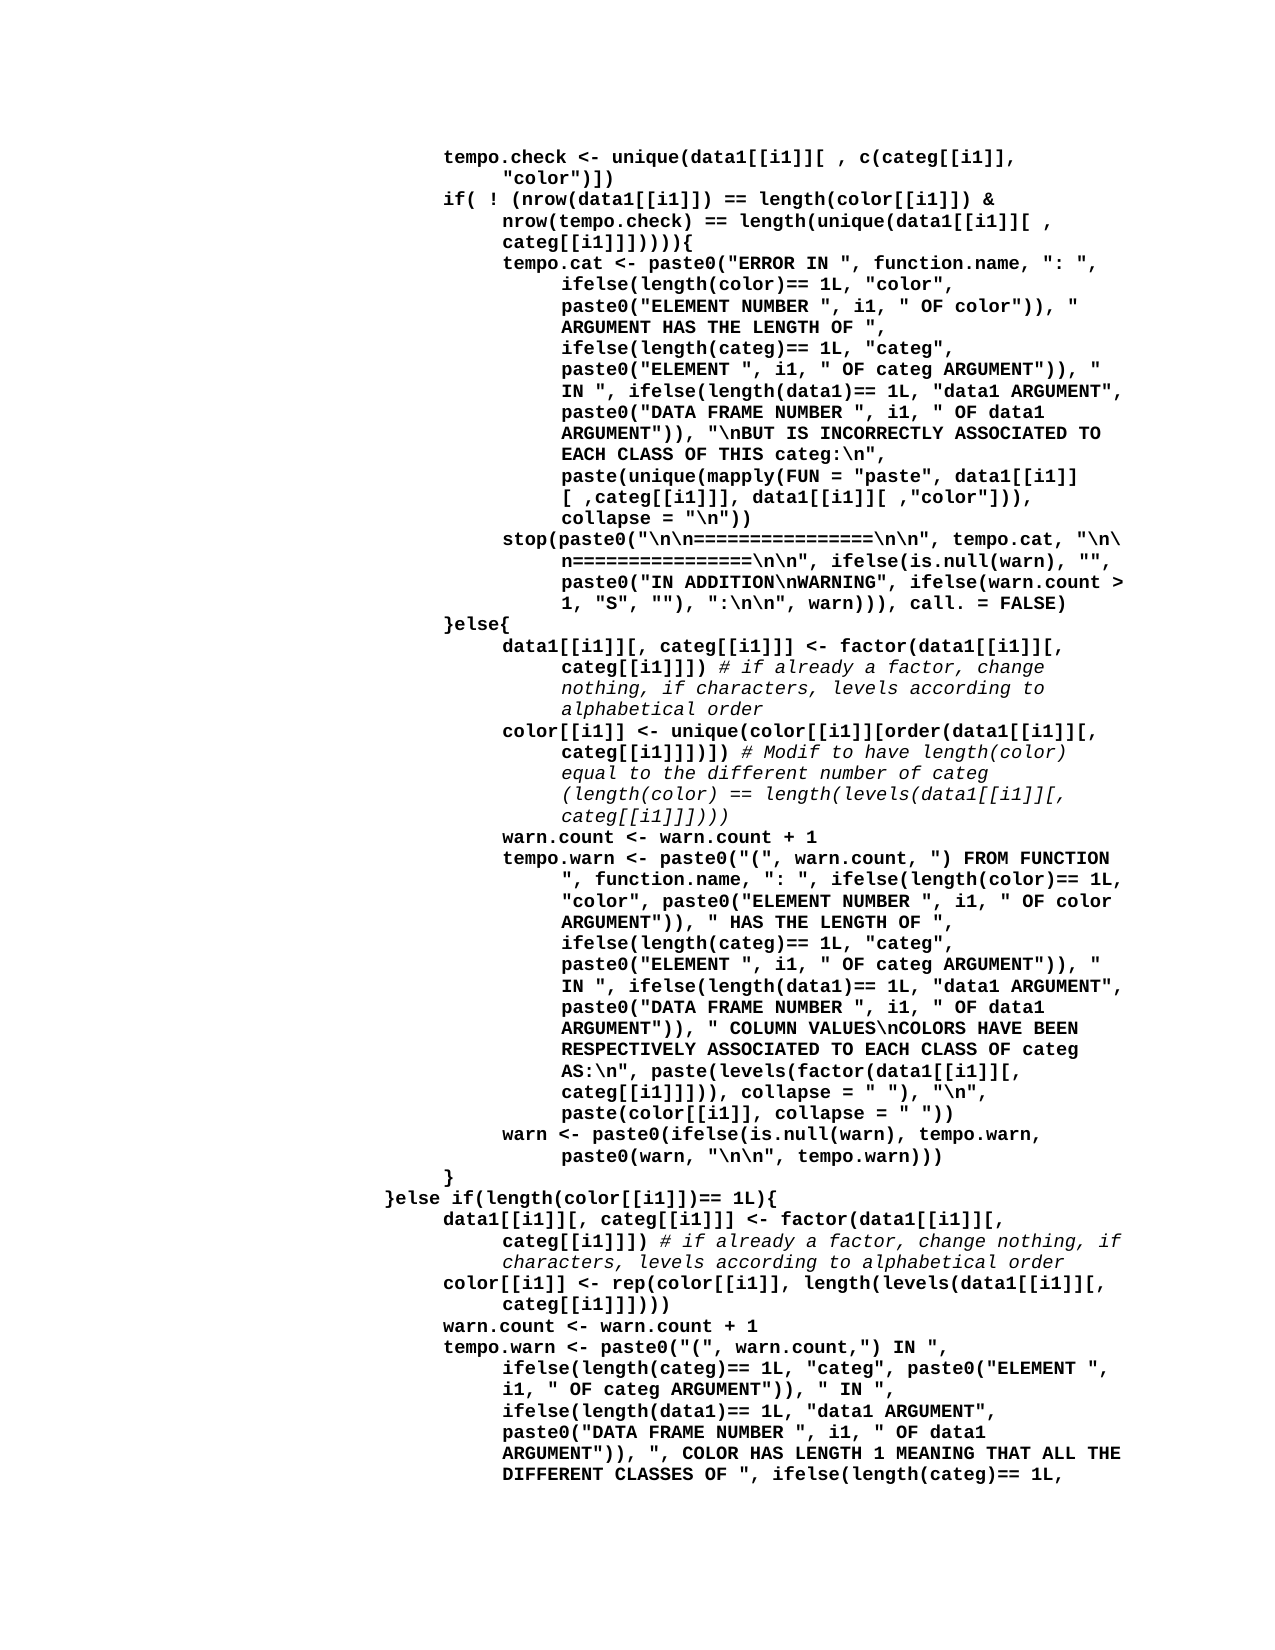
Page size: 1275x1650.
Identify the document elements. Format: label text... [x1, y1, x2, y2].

text warn <- paste0(ifelse(is.null(warn), tempo.warn, paste0(warn, "\n\n", tempo.warn))) [502, 1125, 1127, 1168]
text warn.count <- warn.count + 1 [443, 1316, 1127, 1338]
text tempo.warn <- paste0("(", warn.count, ") FROM FUNCTION ", function.name, ": ", ifelse(length(color)== 1L, "color", paste0("ELEMENT NUMBER ", i1, " OF color ARGUMENT")), " HAS THE LENGTH OF ", ifelse(length(categ)== 1L, "categ", paste0("ELEMENT ", i1, " OF categ ARGUMENT")), " IN ", ifelse(length(data1)== 1L, "data1 ARGUMENT", paste0("DATA FRAME NUMBER ", i1, " OF data1 ARGUMENT")), " COLUMN VALUES\nCOLORS HAVE BEEN RESPECTIVELY ASSOCIATED TO EACH CLASS OF categ AS:\n", paste(levels(factor(data1[[i1]][, categ[[i1]]])), collapse = " "), "\n", paste(color[[i1]], collapse = " ")) [502, 849, 1127, 1125]
text }else{ [443, 615, 1127, 636]
text color[[i1]] <- unique(color[[i1]][order(data1[[i1]][, categ[[i1]]])]) # Modif to have length(color) equal to the different number of categ (length(color) == length(levels(data1[[i1]][, categ[[i1]]]))) [502, 721, 1127, 828]
text data1[[i1]][, categ[[i1]]] <- factor(data1[[i1]][, categ[[i1]]]) # if already a factor, change nothing, if characters, levels according to alphabetical order [443, 1210, 1127, 1274]
text warn.count <- warn.count + 1 [502, 828, 1127, 849]
text data1[[i1]][, categ[[i1]]] <- factor(data1[[i1]][, categ[[i1]]]) # if already a factor, change nothing, if characters, levels according to alphabetical order [502, 636, 1127, 721]
text if( ! (nrow(data1[[i1]]) == length(color[[i1]]) & nrow(tempo.check) == length(unique(data1[[i1]][ , categ[[i1]]])))){ [443, 190, 1127, 254]
text color[[i1]] <- rep(color[[i1]], length(levels(data1[[i1]][, categ[[i1]]]))) [443, 1274, 1127, 1316]
text stop(paste0("\n\n================\n\n", tempo.cat, "\n\n================\n\n", ifelse(is.null(warn), "", paste0("IN ADDITION\nWARNING", ifelse(warn.count > 1, "S", ""), ":\n\n", warn))), call. = FALSE) [502, 530, 1127, 615]
text }else if(length(color[[i1]])== 1L){ [384, 1189, 1127, 1210]
text } [443, 1168, 1127, 1189]
text tempo.check <- unique(data1[[i1]][ , c(categ[[i1]], "color")]) [443, 148, 1127, 190]
